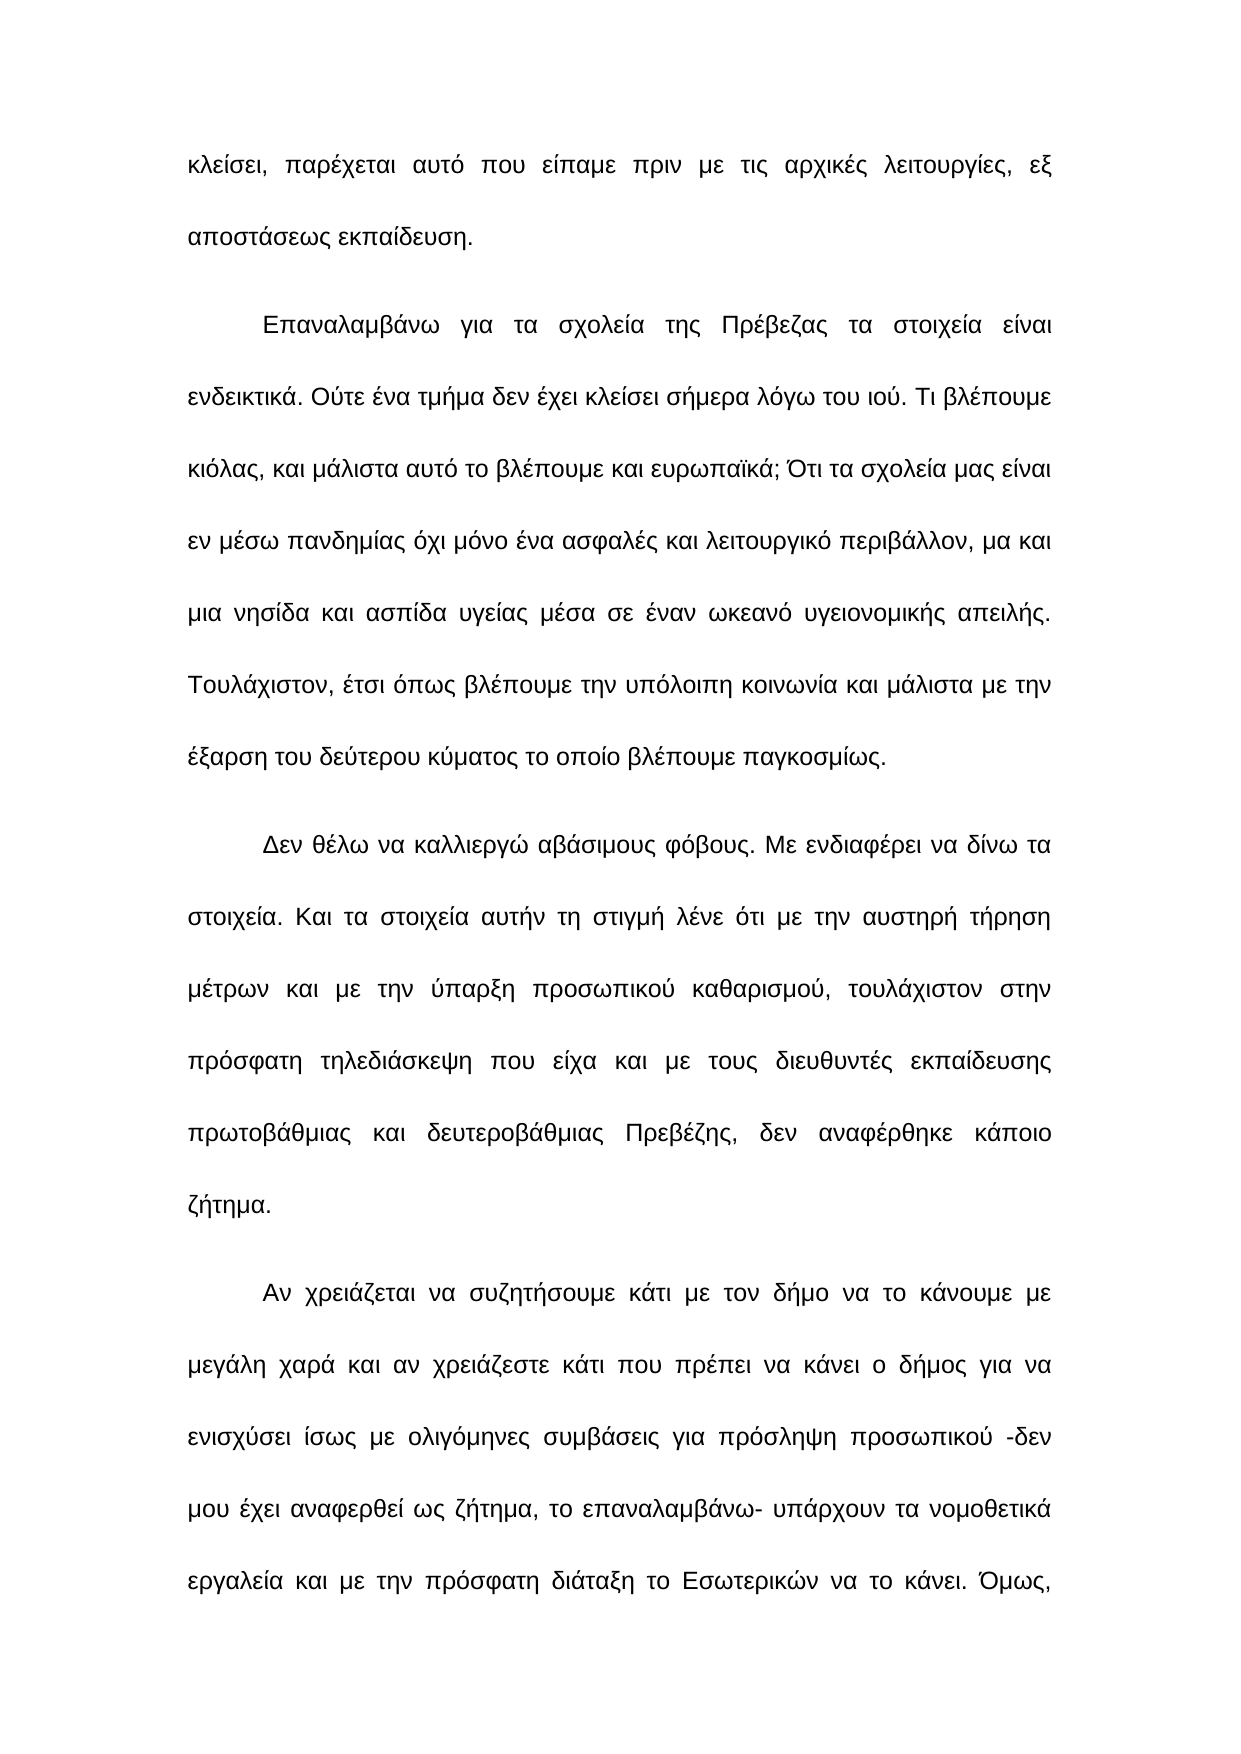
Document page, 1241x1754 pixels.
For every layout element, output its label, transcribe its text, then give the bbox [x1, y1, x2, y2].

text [187, 1278, 1053, 1594]
text Δεν θέλω να καλλιεργώ αβάσιμους φόβους. Με ενδιαφέρει να δίνω τα στοιχεία. Και τα στοιχεία αυτήν τη στιγμή λένε ότι με την αυστηρή τήρηση μέτρων και με την ύπαρξη προσωπικού καθαρισμού, τουλάχιστον στην πρόσφατη τηλεδιάσκεψη που είχα και με τους διευθυντές εκπαίδευσης πρωτοβάθμιας και δευτεροβάθμιας Πρεβέζης, δεν αναφέρθηκε κάποιο ζήτημα. [187, 830, 1053, 1218]
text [187, 150, 1053, 251]
text Επαναλαμβάνω για τα σχολεία της Πρέβεζας τα στοιχεία είναι ενδεικτικά. Ούτε ένα τμήμα δεν έχει κλείσει σήμερα λόγω του ιού. Τι βλέπουμε κιόλας, και μάλιστα αυτό το βλέπουμε και ευρωπαϊκά; Ότι τα σχολεία μας είναι εν μέσω πανδημίας όχι μόνο ένα ασφαλές και λειτουργικό περιβάλλον, μα και μια νησίδα και ασπίδα υγείας μέσα σε έναν ωκεανό υγειονομικής απειλής. Τουλάχιστον, έτσι όπως βλέπουμε την υπόλοιπη κοινωνία και μάλιστα με την έξαρση του δεύτερου κύματος το οποίο βλέπουμε παγκοσμίως. [187, 310, 1053, 770]
